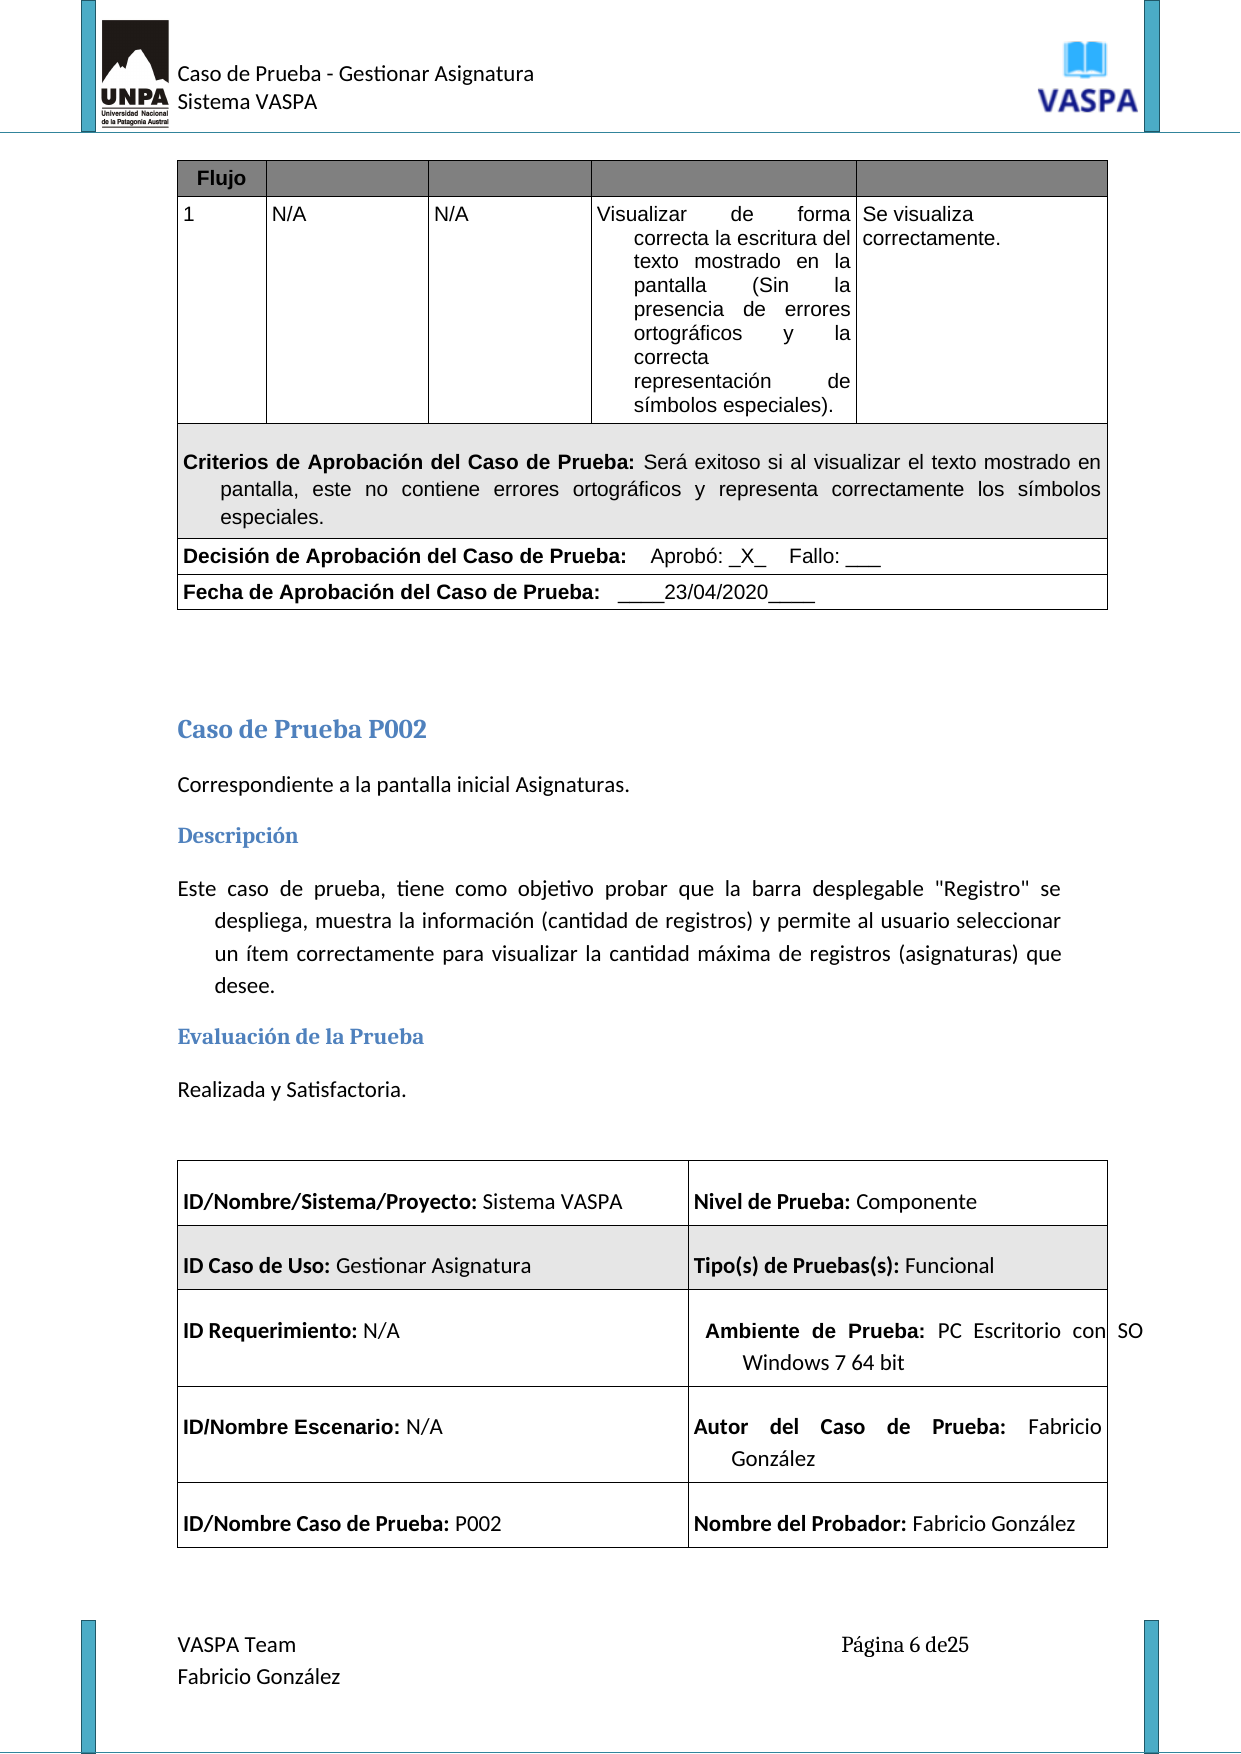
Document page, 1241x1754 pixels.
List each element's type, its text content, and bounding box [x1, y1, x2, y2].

text Este caso de prueba, tiene como objetivo probar que la barra desplegable "Registro" se despliega, muestra la información (cantidad de registros) y permite al usuario seleccionar un ítem correctamente para visualizar la cantidad máxima de registros (asignaturas) que desee. [177, 874, 1063, 999]
table_cell N/A [267, 197, 428, 423]
table_cell Resultado Obtenido [857, 161, 1107, 196]
table_cell Autor del Caso de Prueba: Fabricio González [689, 1387, 1107, 1482]
table_cell ID Caso de Uso: Gestionar Asignatura [178, 1226, 688, 1289]
text Evaluación de la Prueba [177, 1024, 1063, 1050]
table_cell [689, 1290, 1107, 1386]
table_cell ID Requerimiento: N/A [178, 1290, 688, 1386]
table_cell ID/Nombre Caso de Prueba: P002 [178, 1483, 688, 1547]
table_cell Valor(es) [429, 161, 591, 196]
table_cell Nro. Paso Flujo [178, 161, 266, 196]
text Realizada y Satisfactoria. [177, 1075, 1063, 1103]
table_cell N/A [429, 197, 591, 423]
table_cell Tipo(s) de Pruebas(s): Funcional [689, 1226, 1107, 1289]
table_cell Se visualiza correctamente. [857, 197, 1107, 423]
text Correspondiente a la pantalla inicial Asignaturas. [177, 770, 1063, 798]
table_cell Resultado Esperado [592, 161, 856, 196]
table_cell Visualizar de forma correcta la escritura del texto mostrado en la pantalla (Sin la presencia de errores ortográficos y la correcta representación de símbolos especiales). [592, 197, 856, 423]
table_header Nivel de Prueba: Componente [689, 1161, 1107, 1224]
table_cell Criterios de Aprobación del Caso de Prueba: Será exitoso si al visualizar el texto mostrado en pantalla, este no contiene errores ortográficos y representa correctamente los símbolos especiales. [178, 424, 1107, 538]
table_cell Condición [267, 161, 428, 196]
picture [1032, 21, 1143, 132]
table_cell Decisión de Aprobación del Caso de Prueba: Aprobó: _X_ Fallo: ___ [178, 539, 1107, 574]
table_cell 1 [178, 197, 266, 423]
text Descripción [177, 823, 1063, 850]
table_cell Nombre del Probador: Fabricio González [689, 1483, 1107, 1547]
table_cell ID/Nombre Escenario: N/A [178, 1387, 688, 1482]
text Caso de Prueba P002 [177, 714, 1063, 745]
table_header ID/Nombre/Sistema/Proyecto: Sistema VASPA [178, 1161, 688, 1224]
picture [100, 18, 170, 129]
table_cell Fecha de Aprobación del Caso de Prueba: ____23/04/2020____ [178, 575, 1107, 609]
